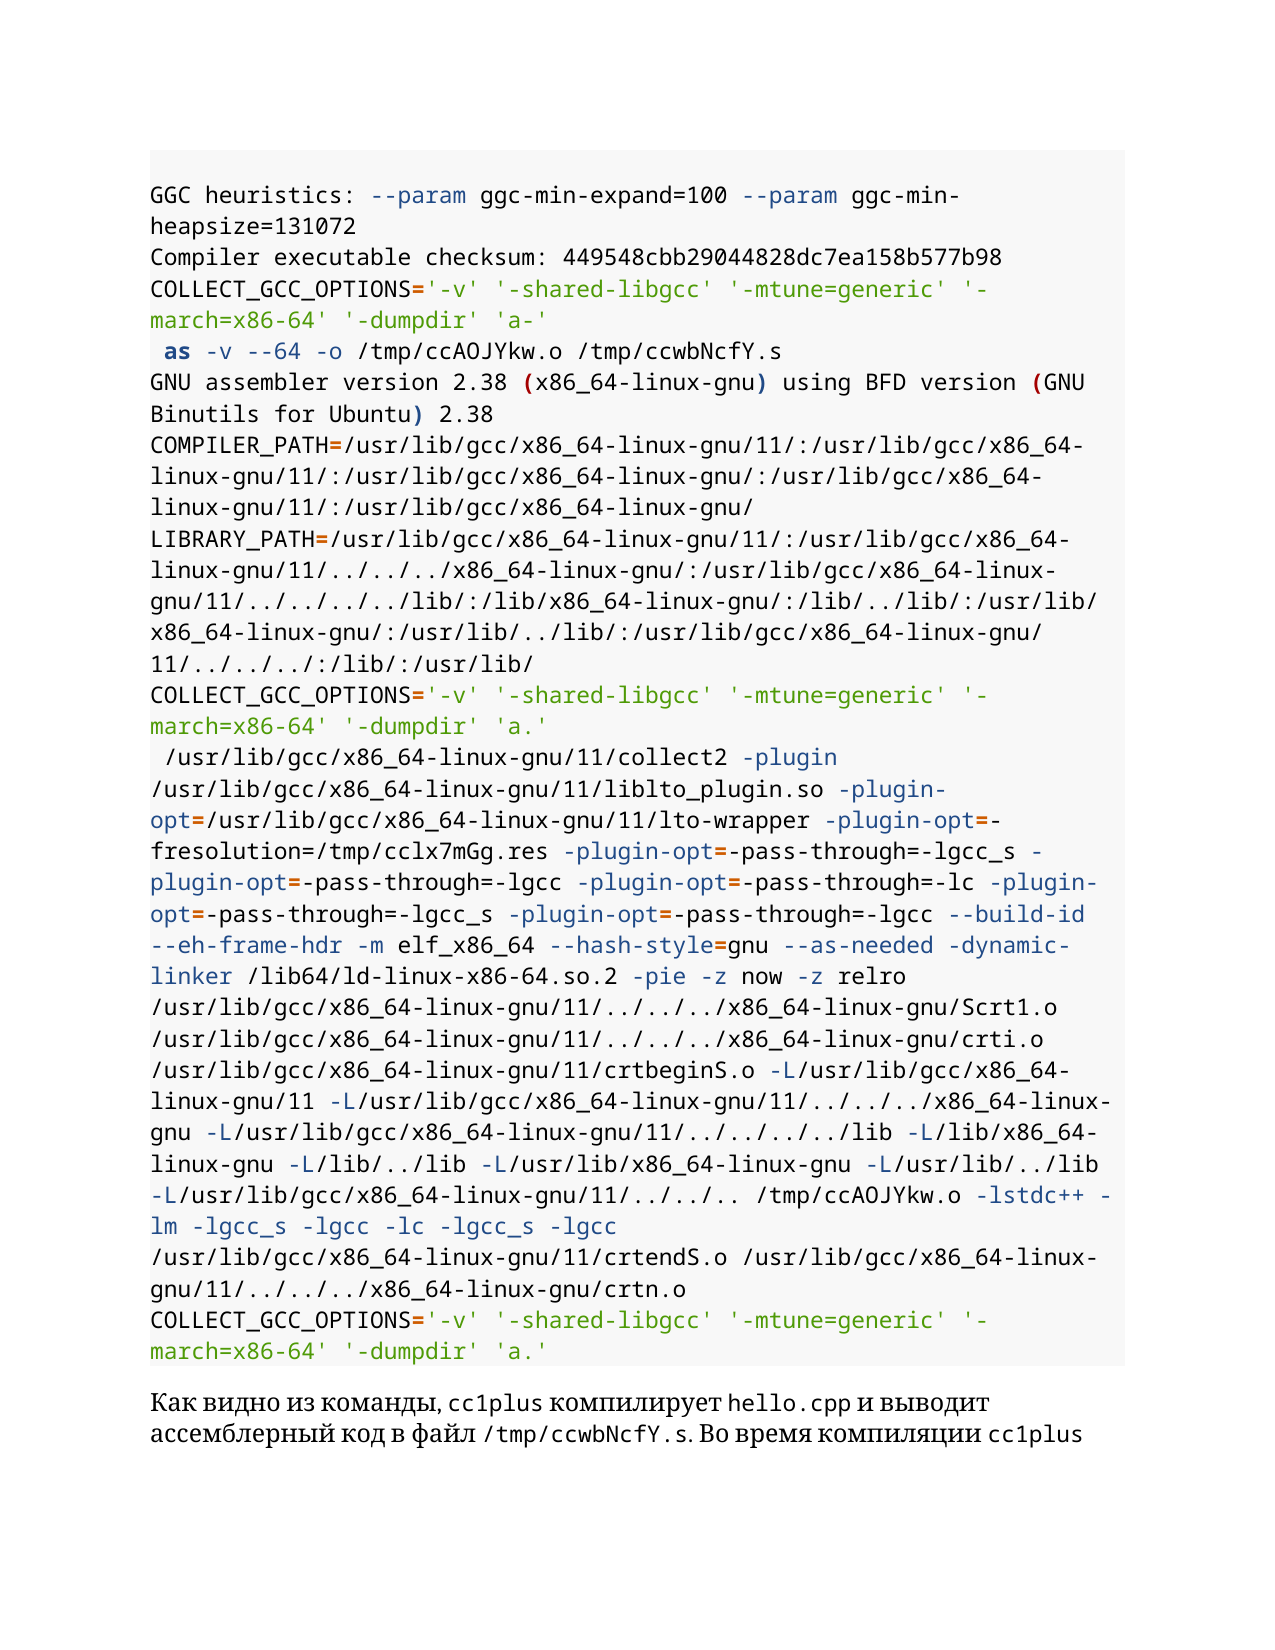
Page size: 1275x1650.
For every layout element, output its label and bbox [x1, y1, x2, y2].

text [150, 1387, 1125, 1449]
text [150, 150, 1125, 1366]
